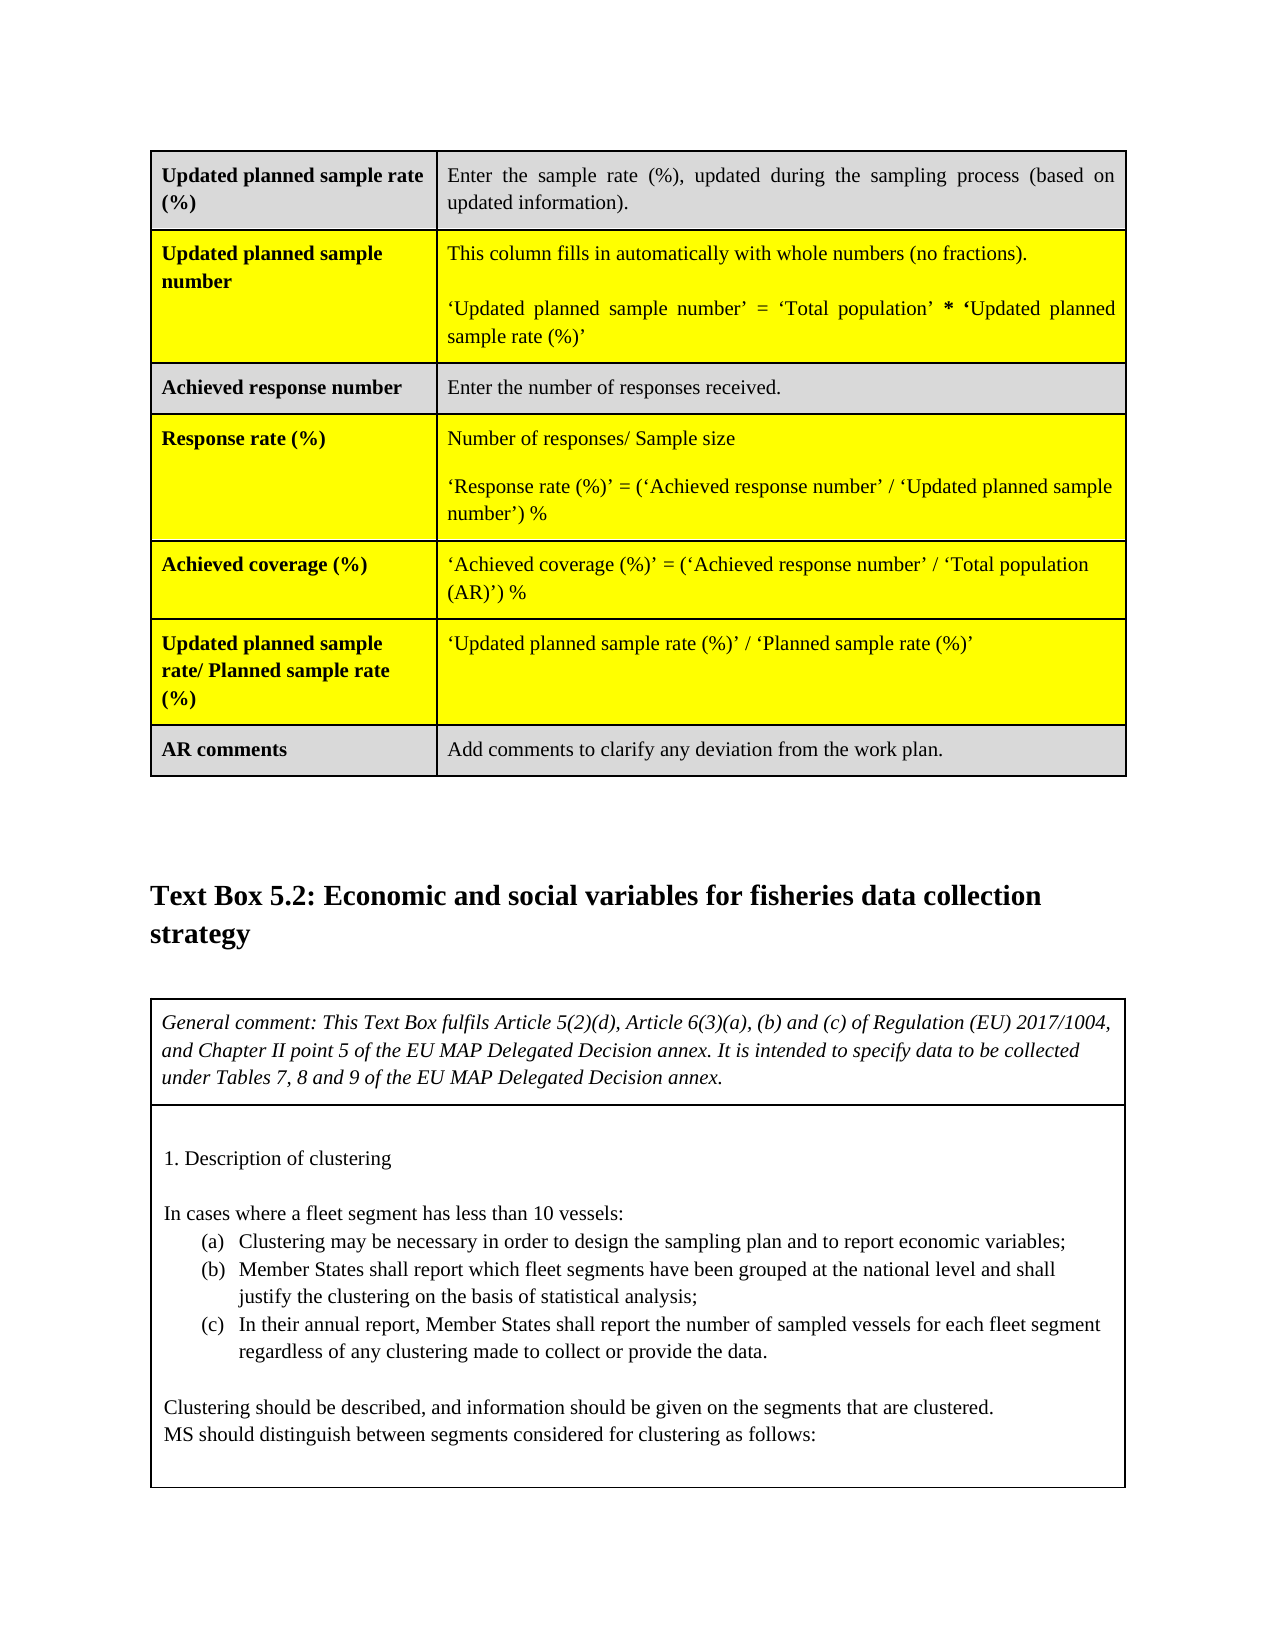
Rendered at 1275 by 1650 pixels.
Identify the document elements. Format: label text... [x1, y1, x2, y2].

table_cell 1. Description of clustering In cases where a fleet segment has less than 10 vessels: Clustering may be necessary in order to design the sampling plan and to report economic variables; Member States shall report which fleet segments have been grouped at the national level and shall justify the clustering on the basis of statistical analysis; In their annual report, Member States shall report the number of sampled vessels for each fleet segment regardless of any clustering made to collect or provide the data. Clustering should be described, and information should be given on the segments that are clustered. MS should distinguish between segments considered for clustering as follows: Important segments with distinct characteristics; Segments similar to other segments; Non-important segments with distinct characteristics. Importance of fleet segments should be assessed in terms of landings (value and volume) and/or effort. Similarity should be demonstrated using expert knowledge on fishing patterns or on available data on landings and/or effort. For each of the cases described, MS should apply the following approaches for clustering according to the different characteristics of fleet segments: Important segments with distinct characteristics Such segments should not be clustered unless strictly necessary in data reporting for confidentiality reasons. Data should be separately collected for these segments and included in national totals (unless separate identification is then made possible as a consequence). Segments similar to other segments Such segments can be clustered for sampling purposes, as well as for confidentiality reasons. The segments merged should be selected according to criteria that should be fully explained and justified by the MS. In particular, the approach to determine similarity should be clearly described by the MS. Non-important segments with distinct characteristics Such segments can be clustered for sampling purposes, as well as for confidentiality reasons. These segments can be merged with other non-important segments. Clustering of these segments with other important segments should be avoided. MS should explain how the lower importance had been determined and for which reasons the clustered segments have been selected. Clusters should be named after the biggest segment in terms of number of vessels or economic significance. 2. Description of activity indicator If the MS is using activity indicator for dividing the fleet segment into different activity levels, use ‘L’ for the low activity vessels and ‘A’ for the normal economic activity vessels please provide description of activity methodology used. 3. Deviation from the RCG ECON (ex. PGECON) definitions Describe and justify any deviations from variable definitions as listed in ‘EU MAP Guidance Document’ in the DCF website. (max. 900 words) [152, 1106, 1124, 1487]
table_cell Updated planned sample rate (%) [152, 152, 436, 228]
table_cell Updated planned sample number [152, 231, 436, 362]
table_cell Updated planned sample rate/ Planned sample rate (%) [152, 620, 436, 724]
table_cell Enter the sample rate (%), updated during the sampling process (based on updated information). [438, 152, 1125, 228]
table_cell Enter the number of responses received. [438, 364, 1125, 413]
table_cell ‘Achieved coverage (%)’ = (‘Achieved response number’ / ‘Total population (AR)’) % [438, 542, 1125, 618]
table_cell ‘Updated planned sample rate (%)’ / ‘Planned sample rate (%)’ [438, 620, 1125, 724]
subtitle Text Box 5.2: Economic and social variables for fisheries data collection strategy [150, 878, 1125, 950]
table_cell Achieved coverage (%) [152, 542, 436, 618]
table_cell Number of responses/ Sample size ‘Response rate (%)’ = (‘Achieved response number’ / ‘Updated planned sample number’) % [438, 415, 1125, 539]
table_header General comment: This Text Box fulfils Article 5(2)(d), Article 6(3)(a), (b) and (c) of Regulation (EU) 2017/1004, and Chapter II point 5 of the EU MAP Delegated Decision annex. It is intended to specify data to be collected under Tables 7, 8 and 9 of the EU MAP Delegated Decision annex. [152, 1000, 1124, 1103]
table_cell AR comments [152, 726, 436, 775]
table_cell This column fills in automatically with whole numbers (no fractions). ‘Updated planned sample number’ = ‘Total population’ * ‘Updated planned sample rate (%)’ [438, 231, 1125, 362]
table_cell Add comments to clarify any deviation from the work plan. [438, 726, 1125, 775]
table_cell Response rate (%) [152, 415, 436, 539]
table_cell Achieved response number [152, 364, 436, 413]
